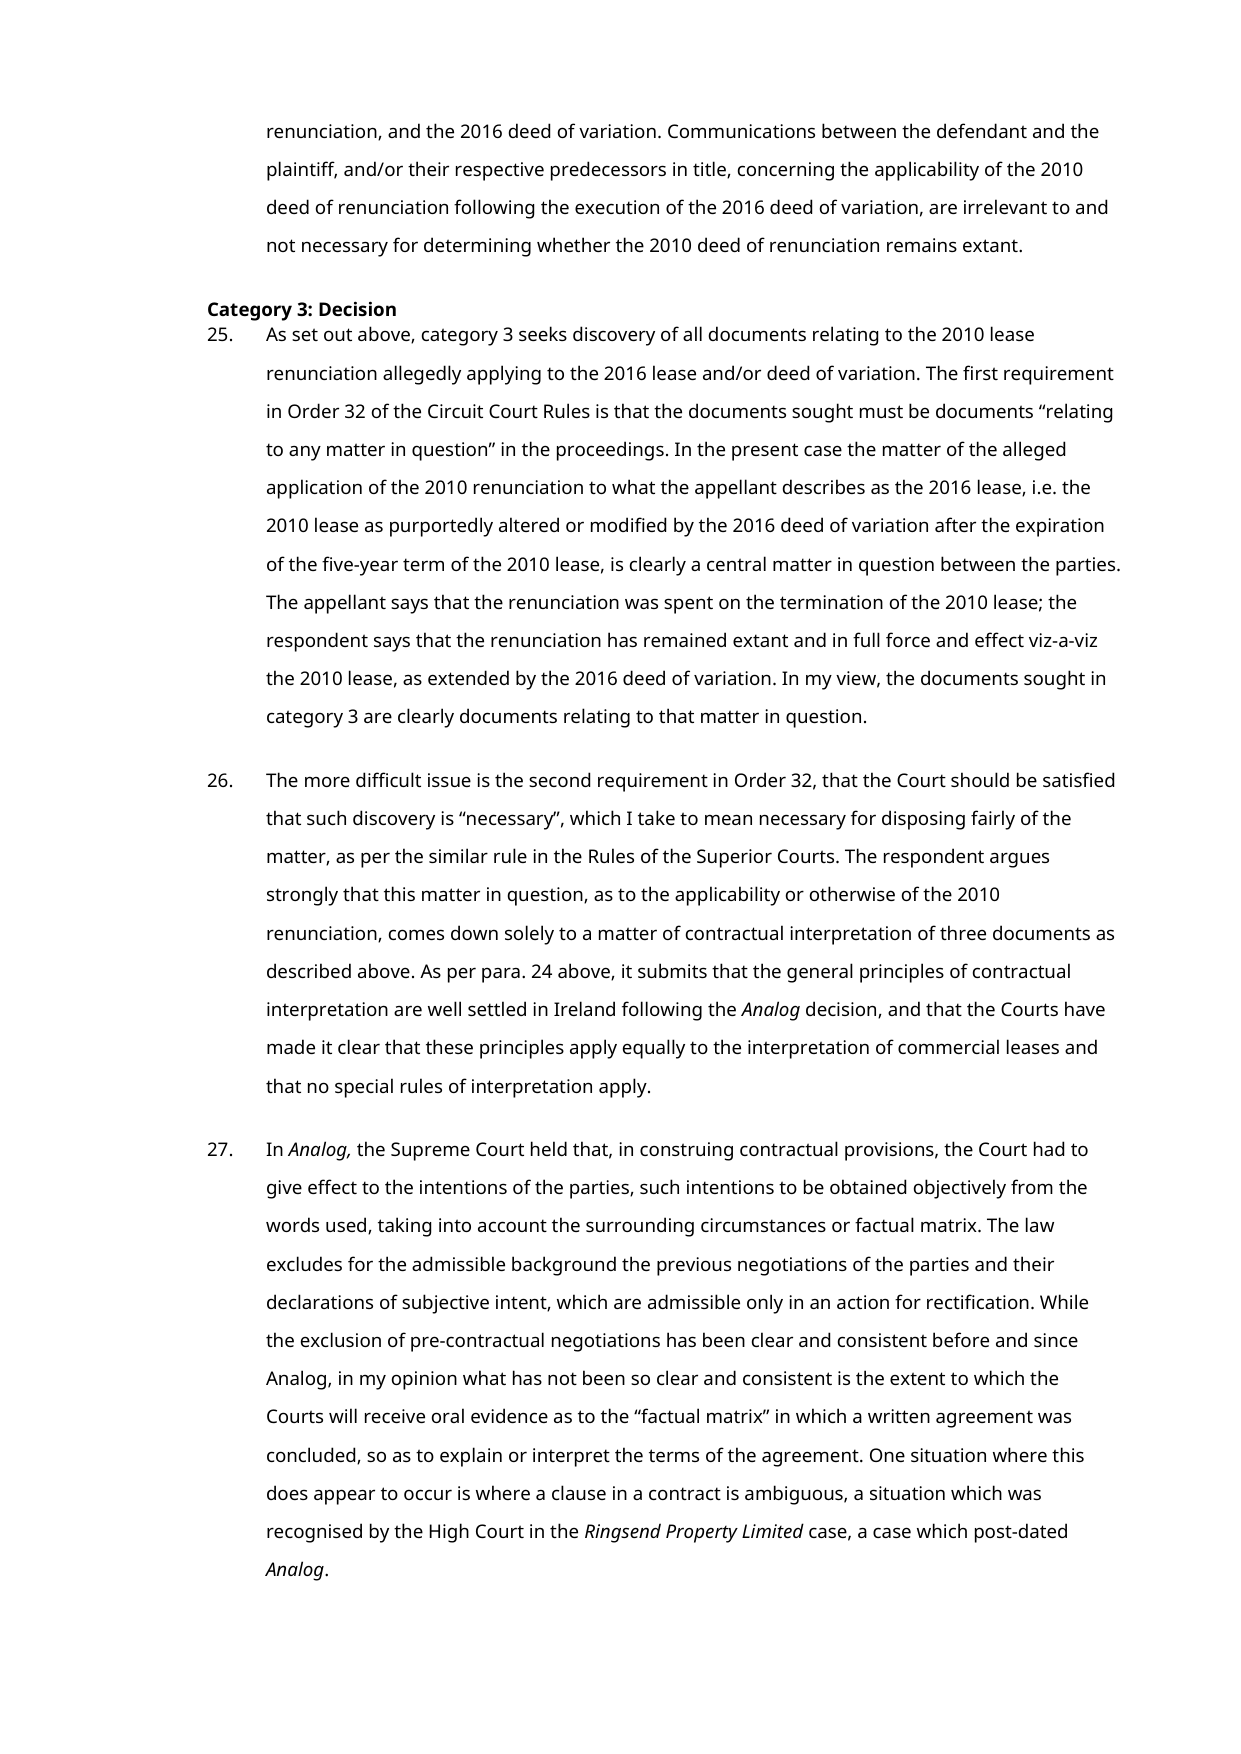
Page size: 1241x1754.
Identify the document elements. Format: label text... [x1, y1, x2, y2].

subtitle Category 3: Decision [207, 296, 1122, 322]
text 25. As set out above, category 3 seeks discovery of all documents relating to the 2010 lease renunciation allegedly applying to the 2016 lease and/or deed of variation. The first requirement in Order 32 of the Circuit Court Rules is that the documents sought must be documents “relating to any matter in question” in the proceedings. In the present case the matter of the alleged application of the 2010 renunciation to what the appellant describes as the 2016 lease, i.e. the 2010 lease as purportedly altered or modified by the 2016 deed of variation after the expiration of the five-year term of the 2010 lease, is clearly a central matter in question between the parties. The appellant says that the renunciation was spent on the termination of the 2010 lease; the respondent says that the renunciation has remained extant and in full force and effect viz-a-viz the 2010 lease, as extended by the 2016 deed of variation. In my view, the documents sought in category 3 are clearly documents relating to that matter in question. [207, 322, 1122, 729]
text 27. In Analog, the Supreme Court held that, in construing contractual provisions, the Court had to give effect to the intentions of the parties, such intentions to be obtained objectively from the words used, taking into account the surrounding circumstances or factual matrix. The law excludes for the admissible background the previous negotiations of the parties and their declarations of subjective intent, which are admissible only in an action for rectification. While the exclusion of pre-contractual negotiations has been clear and consistent before and since Analog, in my opinion what has not been so clear and consistent is the extent to which the Courts will receive oral evidence as to the “factual matrix” in which a written agreement was concluded, so as to explain or interpret the terms of the agreement. One situation where this does appear to occur is where a clause in a contract is ambiguous, a situation which was recognised by the High Court in the Ringsend Property Limited case, a case which post-dated Analog. [207, 1136, 1122, 1582]
text 26. The more difficult issue is the second requirement in Order 32, that the Court should be satisfied that such discovery is “necessary”, which I take to mean necessary for disposing fairly of the matter, as per the similar rule in the Rules of the Superior Courts. The respondent argues strongly that this matter in question, as to the applicability or otherwise of the 2010 renunciation, comes down solely to a matter of contractual interpretation of three documents as described above. As per para. 24 above, it submits that the general principles of contractual interpretation are well settled in Ireland following the Analog decision, and that the Courts have made it clear that these principles apply equally to the interpretation of commercial leases and that no special rules of interpretation apply. [207, 767, 1122, 1098]
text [207, 118, 1122, 258]
